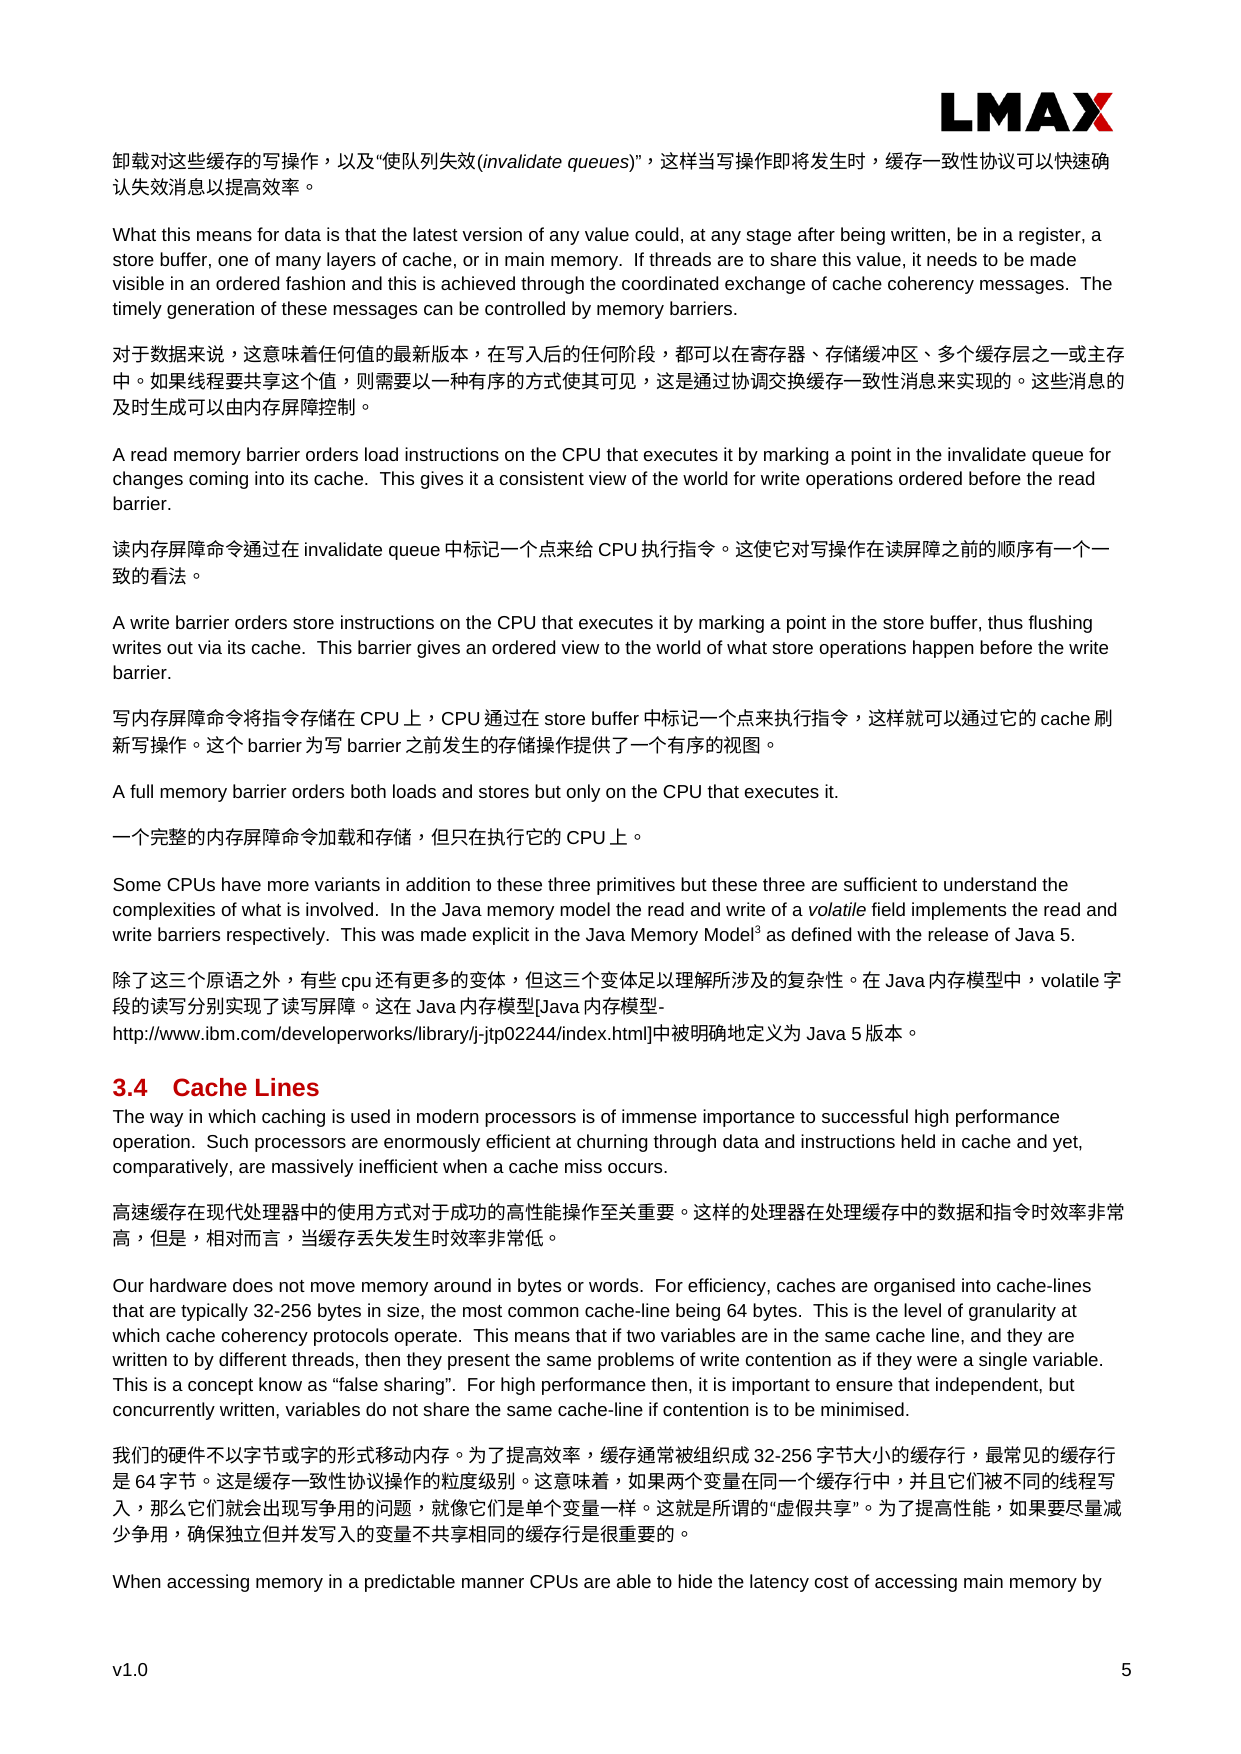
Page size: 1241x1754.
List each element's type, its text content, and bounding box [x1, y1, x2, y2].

picture [922, 73, 1132, 150]
text A full memory barrier orders both loads and stores but only on the CPU that executes it. [112, 781, 1128, 802]
text 写内存屏障命令将指令存储在CPU上，CPU通过在store buffer中标记一个点来执行指令，这样就可以通过它的cache刷新写操作。这个barrier为写barrier之前发生的存储操作提供了一个有序的视图。 [112, 707, 1128, 757]
text 除了这三个原语之外，有些cpu还有更多的变体，但这三个变体足以理解所涉及的复杂性。在Java内存模型中，volatile字段的读写分别实现了读写屏障。这在Java内存模型[Java内存模型- http://www.ibm.com/developerworks/library/j-jtp02244/index.html]中被明确地定义为Java 5版本。 [112, 969, 1128, 1044]
text 高速缓存在现代处理器中的使用方式对于成功的高性能操作至关重要。这样的处理器在处理缓存中的数据和指令时效率非常高，但是，相对而言，当缓存丢失发生时效率非常低。 [112, 1201, 1128, 1251]
text 我们的硬件不以字节或字的形式移动内存。为了提高效率，缓存通常被组织成32-256字节大小的缓存行，最常见的缓存行是64字节。这是缓存一致性协议操作的粒度级别。这意味着，如果两个变量在同一个缓存行中，并且它们被不同的线程写入，那么它们就会出现写争用的问题，就像它们是单个变量一样。这就是所谓的“虚假共享”。为了提高性能，如果要尽量减少争用，确保独立但并发写入的变量不共享相同的缓存行是很重要的。 [112, 1444, 1128, 1546]
text What this means for data is that the latest version of any value could, at any stage after being written, be in a register, a store buffer, one of many layers of cache, or in main memory. If threads are to share this value, it needs to be made visible in an ordered fashion and this is achieved through the coordinated exchange of cache coherency messages. The timely generation of these messages can be controlled by memory barriers. [112, 223, 1128, 319]
text 对于数据来说，这意味着任何值的最新版本，在写入后的任何阶段，都可以在寄存器、存储缓冲区、多个缓存层之一或主存中。如果线程要共享这个值，则需要以一种有序的方式使其可见，这是通过协调交换缓存一致性消息来实现的。这些消息的及时生成可以由内存屏障控制。 [112, 343, 1128, 419]
text A read memory barrier orders load instructions on the CPU that executes it by marking a point in the invalidate queue for changes coming into its cache. This gives it a consistent view of the world for write operations ordered before the read barrier. [112, 443, 1128, 514]
text The way in which caching is used in modern processors is of immense importance to successful high performance operation. Such processors are enormously efficient at churning through data and instructions held in cache and yet, comparatively, are massively inefficient when a cache miss occurs. [112, 1106, 1128, 1177]
subtitle Cache Lines [112, 1073, 1128, 1102]
text Our hardware does not move memory around in bytes or words. For efficiency, caches are organised into cache-lines that are typically 32-256 bytes in size, the most common cache-line being 64 bytes. This is the level of granularity at which cache coherency protocols operate. This means that if two variables are in the same cache line, and they are written to by different threads, then they present the same problems of write contention as if they were a single variable. This is a concept know as “false sharing”. For high performance then, it is important to ensure that independent, but concurrently written, variables do not share the same cache-line if contention is to be minimised. [112, 1275, 1128, 1420]
text 读内存屏障命令通过在invalidate queue中标记一个点来给CPU执行指令。这使它对写操作在读屏障之前的顺序有一个一致的看法。 [112, 539, 1128, 588]
text 一个完整的内存屏障命令加载和存储，但只在执行它的CPU上。 [112, 827, 1128, 849]
text A write barrier orders store instructions on the CPU that executes it by marking a point in the store buffer, thus flushing writes out via its cache. This barrier gives an ordered view to the world of what store operations happen before the write barrier. [112, 612, 1128, 683]
text Some CPUs have more variants in addition to these three primitives but these three are sufficient to understand the complexities of what is involved. In the Java memory model the read and write of a volatile field implements the read and write barriers respectively. This was made explicit in the Java Memory Model as defined with the release of Java 5. [112, 874, 1128, 945]
